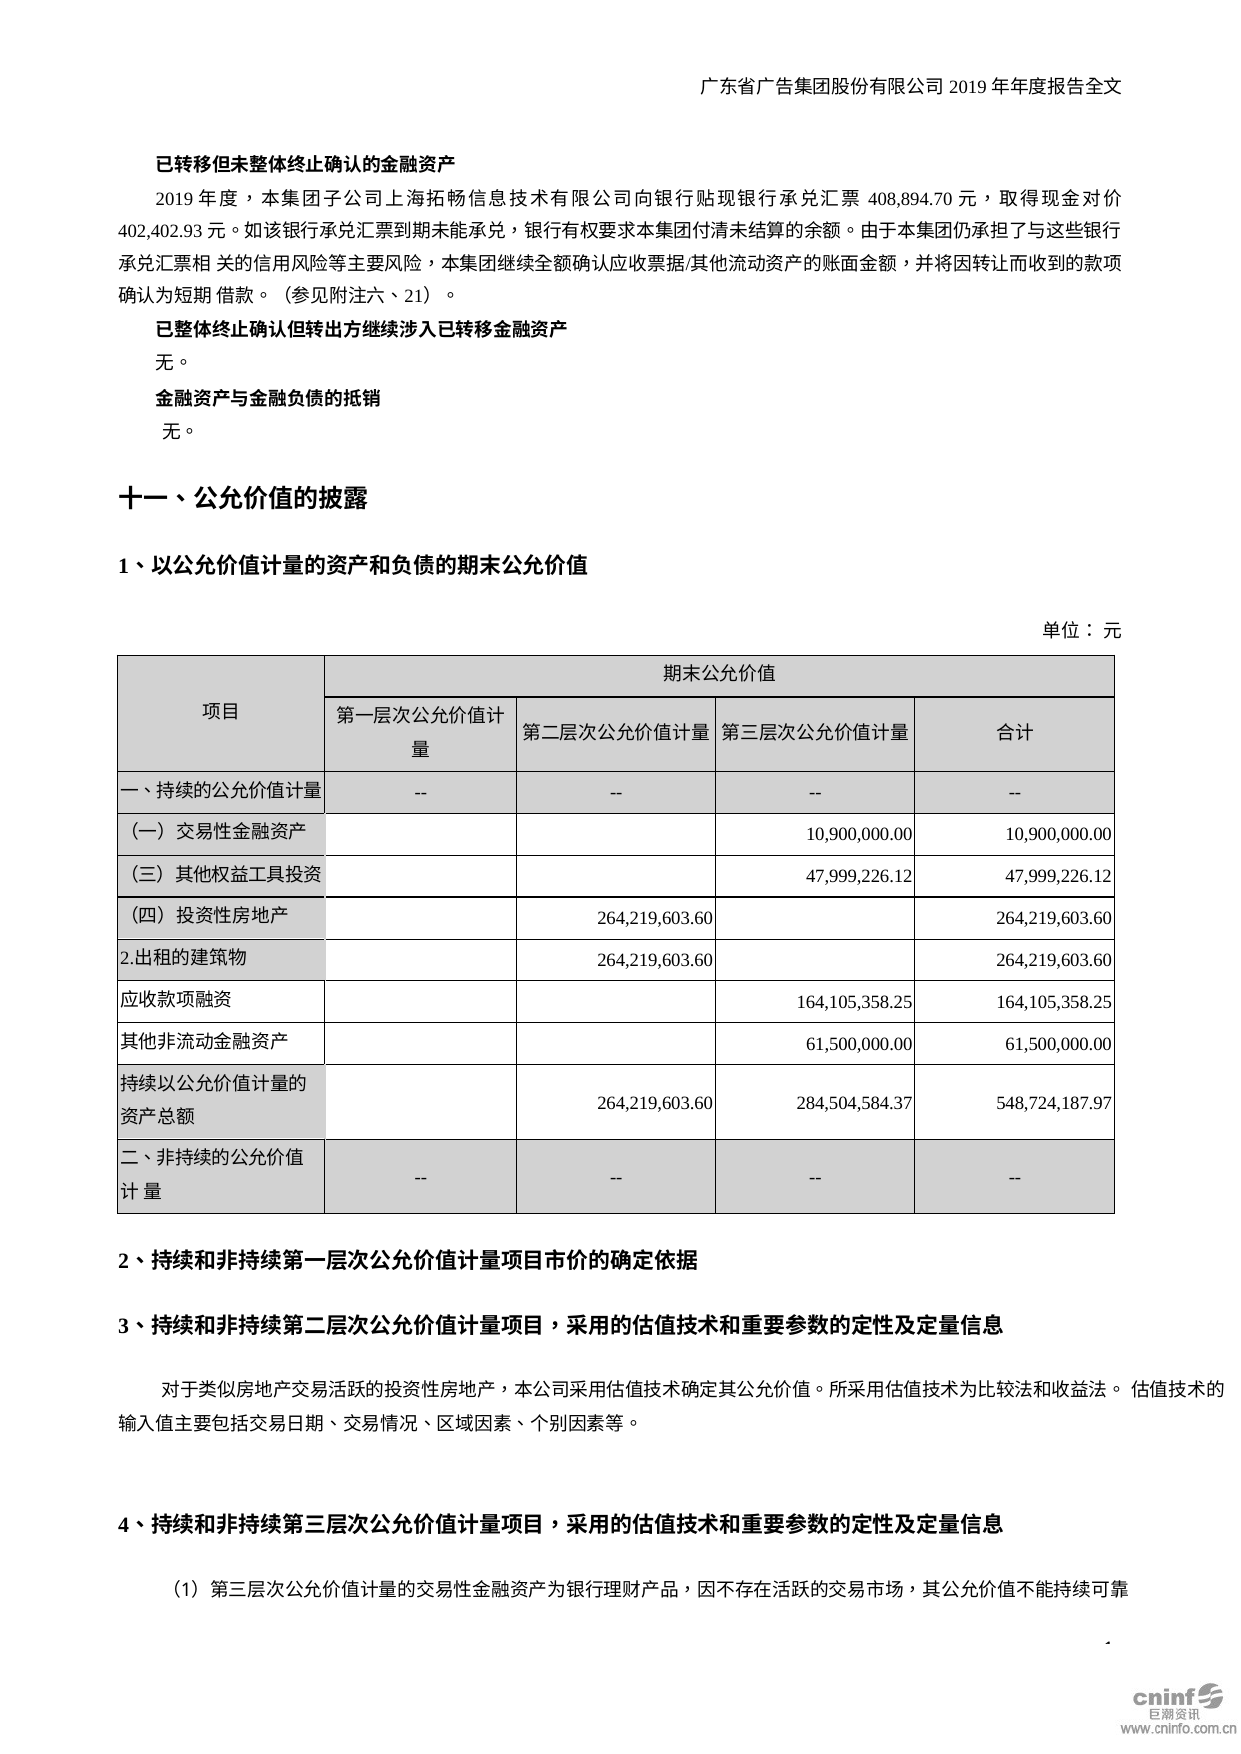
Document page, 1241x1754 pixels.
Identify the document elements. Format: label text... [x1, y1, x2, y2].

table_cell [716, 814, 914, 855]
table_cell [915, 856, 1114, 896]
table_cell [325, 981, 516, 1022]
subtitle 3、持续和非持续第二层次公允价值计量项目，采用的估值技术和重要参数的定性及定量信息 [118, 1310, 1122, 1339]
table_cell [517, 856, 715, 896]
text （1）第三层次公允价值计量的交易性金融资产为银行理财产品，因不存在活跃的交易市场，其公允价值不能持续可靠 [162, 1576, 1240, 1601]
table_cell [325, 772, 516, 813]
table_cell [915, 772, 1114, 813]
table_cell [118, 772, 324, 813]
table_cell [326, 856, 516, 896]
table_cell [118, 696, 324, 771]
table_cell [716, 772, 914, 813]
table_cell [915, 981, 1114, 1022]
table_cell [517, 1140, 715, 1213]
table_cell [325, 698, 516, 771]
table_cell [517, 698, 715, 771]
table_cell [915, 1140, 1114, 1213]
subtitle 金融资产与金融负债的抵销 无。 [156, 385, 383, 444]
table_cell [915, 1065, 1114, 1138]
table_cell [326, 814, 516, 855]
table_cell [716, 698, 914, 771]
text 单位： 元 [102, 617, 1122, 643]
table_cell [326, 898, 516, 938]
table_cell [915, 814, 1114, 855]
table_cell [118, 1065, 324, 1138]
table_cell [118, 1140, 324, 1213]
text 对于类似房地产交易活跃的投资性房地产，本公司采用估值技术确定其公允价值。所采用估值技术为比较法和收益法。 估值技术的输入值主要包括交易日期、交易情况、区域因素、个别因素等。 [118, 1377, 1240, 1435]
text 2019年度，本集团子公司上海拓畅信息技术有限公司向银行贴现银行承兑汇票408,894.70元，取得现金对价402,402.93 元。如该银行承兑汇票到期未能承兑，银行有权要求本集团付清未结算的余额。由于本集团仍承担了与这些银行承兑汇票相 关的信用风险等主要风险，本集团继续全额确认应收票据/其他流动资产的账面金额，并将因转让而收到的款项确认为短期 借款。（参见附注六、21）。 [118, 185, 1122, 308]
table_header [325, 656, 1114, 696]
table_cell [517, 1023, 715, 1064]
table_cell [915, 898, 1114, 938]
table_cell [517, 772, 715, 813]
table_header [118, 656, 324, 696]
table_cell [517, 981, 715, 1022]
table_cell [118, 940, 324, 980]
picture [1115, 1680, 1240, 1737]
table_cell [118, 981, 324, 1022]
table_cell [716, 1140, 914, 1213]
subtitle 已整体终止确认但转出方继续涉入已转移金融资产 无。 [156, 316, 572, 375]
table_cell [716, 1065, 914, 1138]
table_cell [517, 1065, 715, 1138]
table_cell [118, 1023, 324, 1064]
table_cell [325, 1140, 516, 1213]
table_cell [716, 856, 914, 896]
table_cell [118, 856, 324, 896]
subtitle 十一、公允价值的披露 [118, 481, 1122, 515]
subtitle 4、持续和非持续第三层次公允价值计量项目，采用的估值技术和重要参数的定性及定量信息 [118, 1509, 1122, 1538]
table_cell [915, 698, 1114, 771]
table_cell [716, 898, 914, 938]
subtitle 1、以公允价值计量的资产和负债的期末公允价值 [118, 550, 1122, 580]
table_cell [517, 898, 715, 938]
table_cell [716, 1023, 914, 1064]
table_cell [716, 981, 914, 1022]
subtitle 已转移但未整体终止确认的金融资产 [156, 151, 1122, 177]
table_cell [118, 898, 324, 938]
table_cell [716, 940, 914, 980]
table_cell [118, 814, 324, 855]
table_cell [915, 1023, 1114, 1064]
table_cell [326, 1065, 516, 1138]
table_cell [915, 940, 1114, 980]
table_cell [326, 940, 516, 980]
subtitle 2、持续和非持续第一层次公允价值计量项目市价的确定依据 [118, 1245, 1122, 1274]
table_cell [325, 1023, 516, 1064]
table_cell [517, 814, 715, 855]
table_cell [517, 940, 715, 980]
